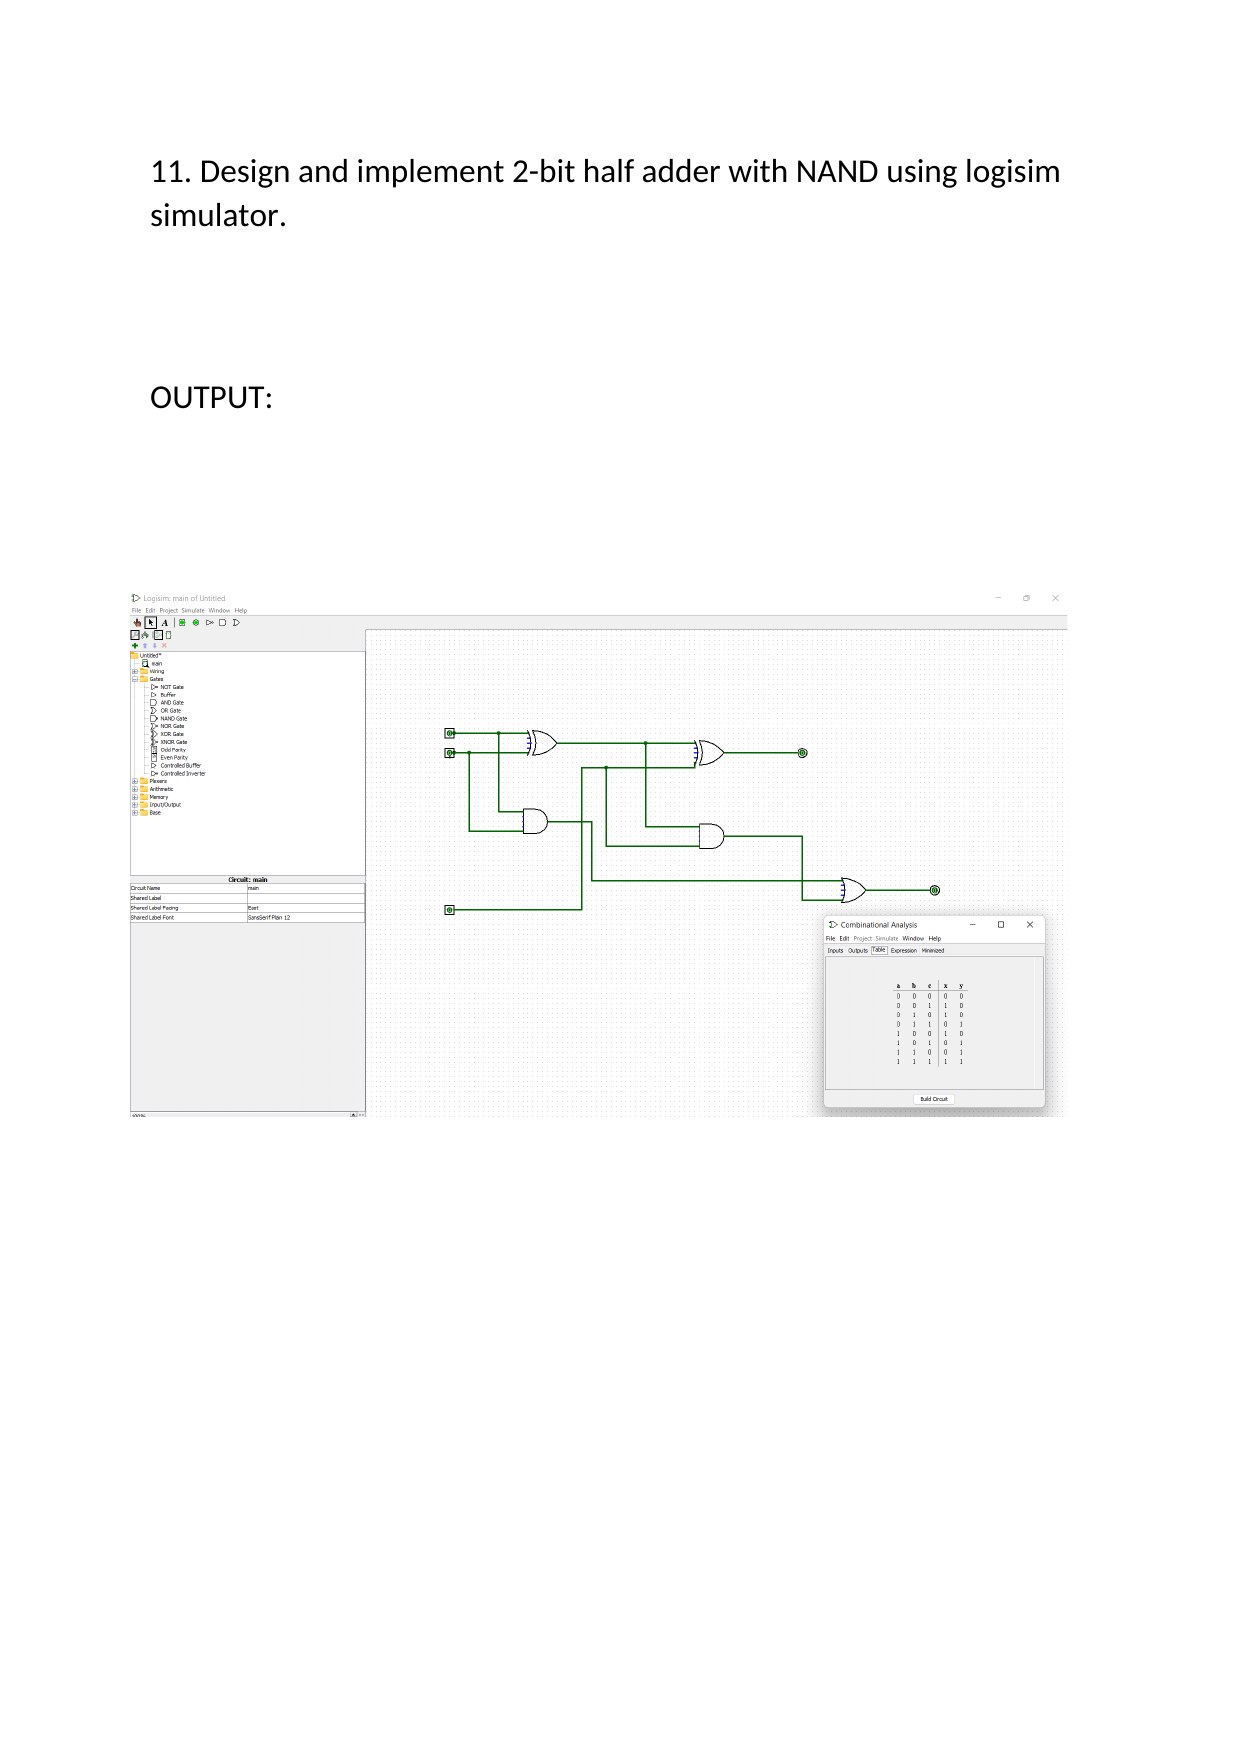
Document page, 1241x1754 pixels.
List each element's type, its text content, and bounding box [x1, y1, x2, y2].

text 11. Design and implement 2-bit half adder with NAND using logisim simulator. [150, 150, 1090, 235]
text OUTPUT: [150, 376, 1090, 417]
picture [130, 591, 1067, 1117]
